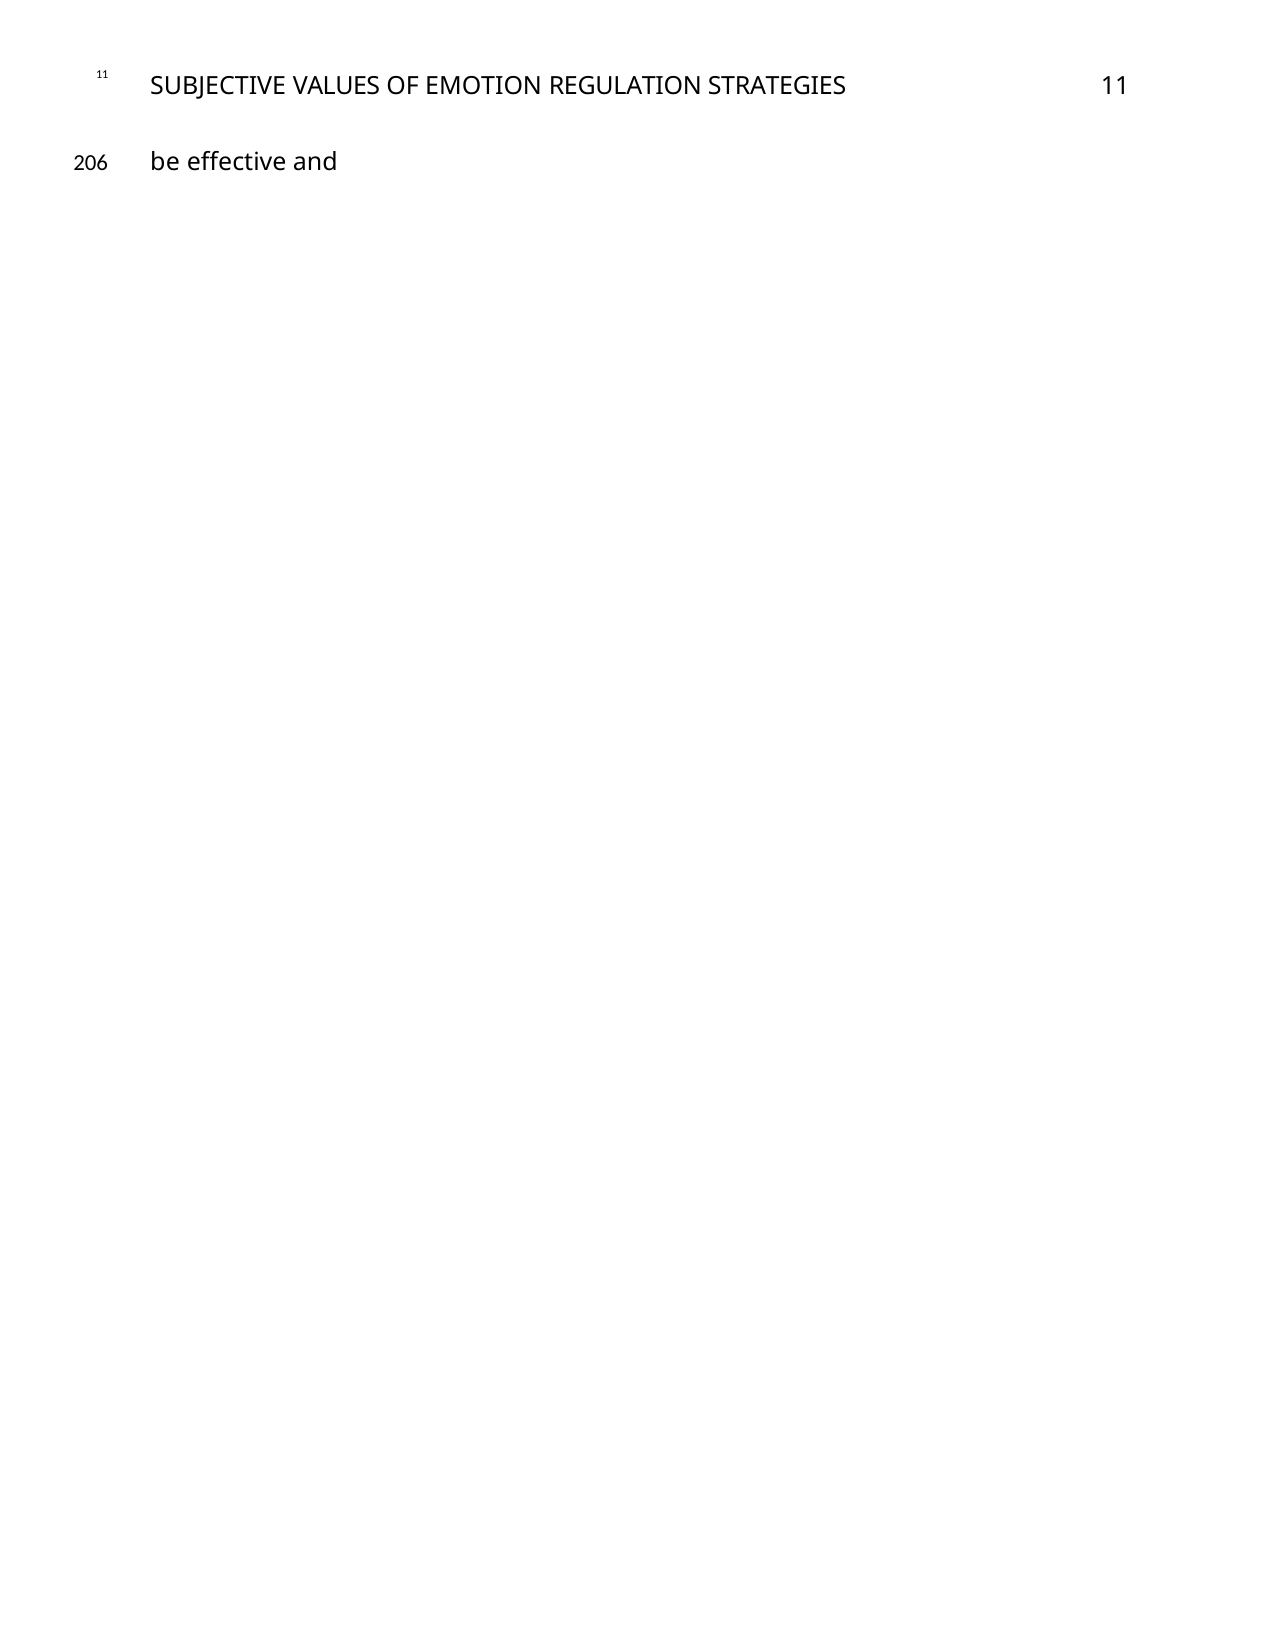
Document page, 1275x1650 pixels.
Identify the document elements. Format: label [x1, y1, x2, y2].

text [150, 144, 1126, 178]
